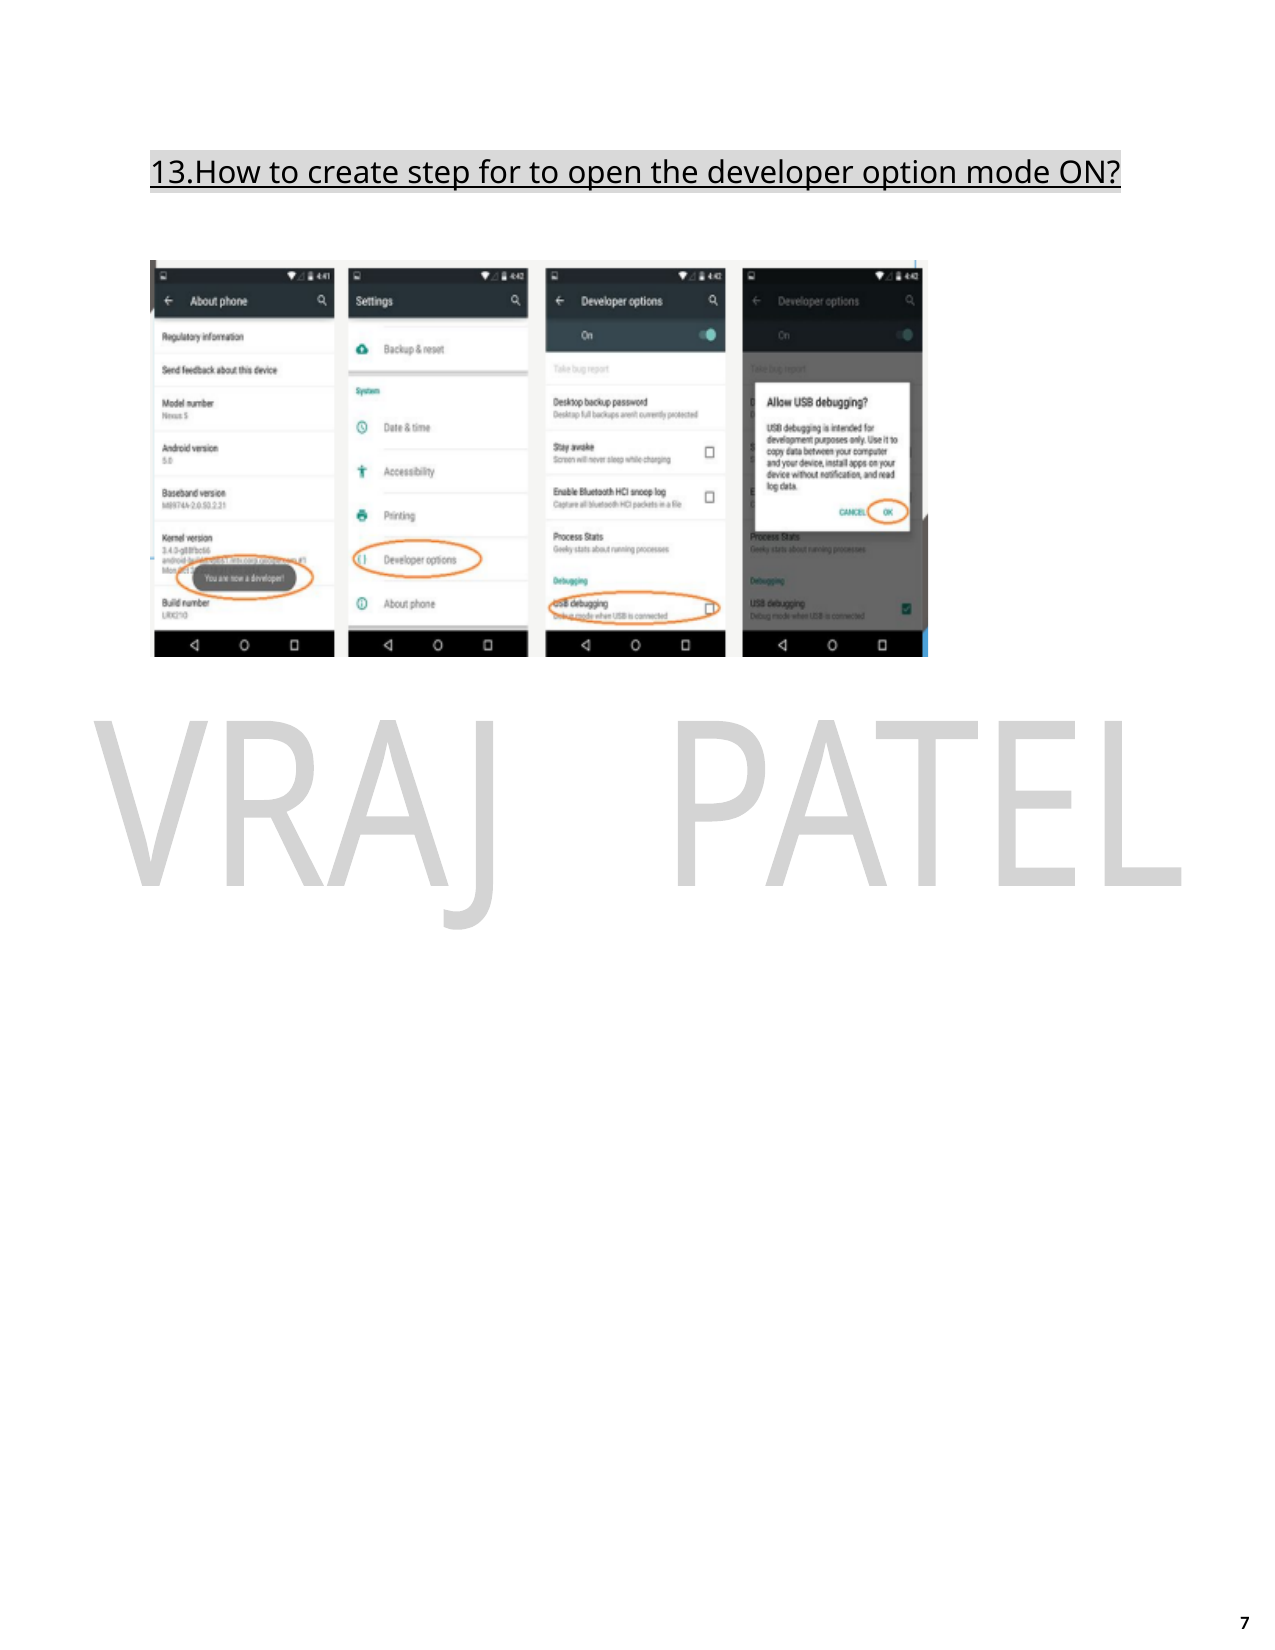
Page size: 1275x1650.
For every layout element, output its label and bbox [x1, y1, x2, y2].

picture [150, 260, 929, 657]
